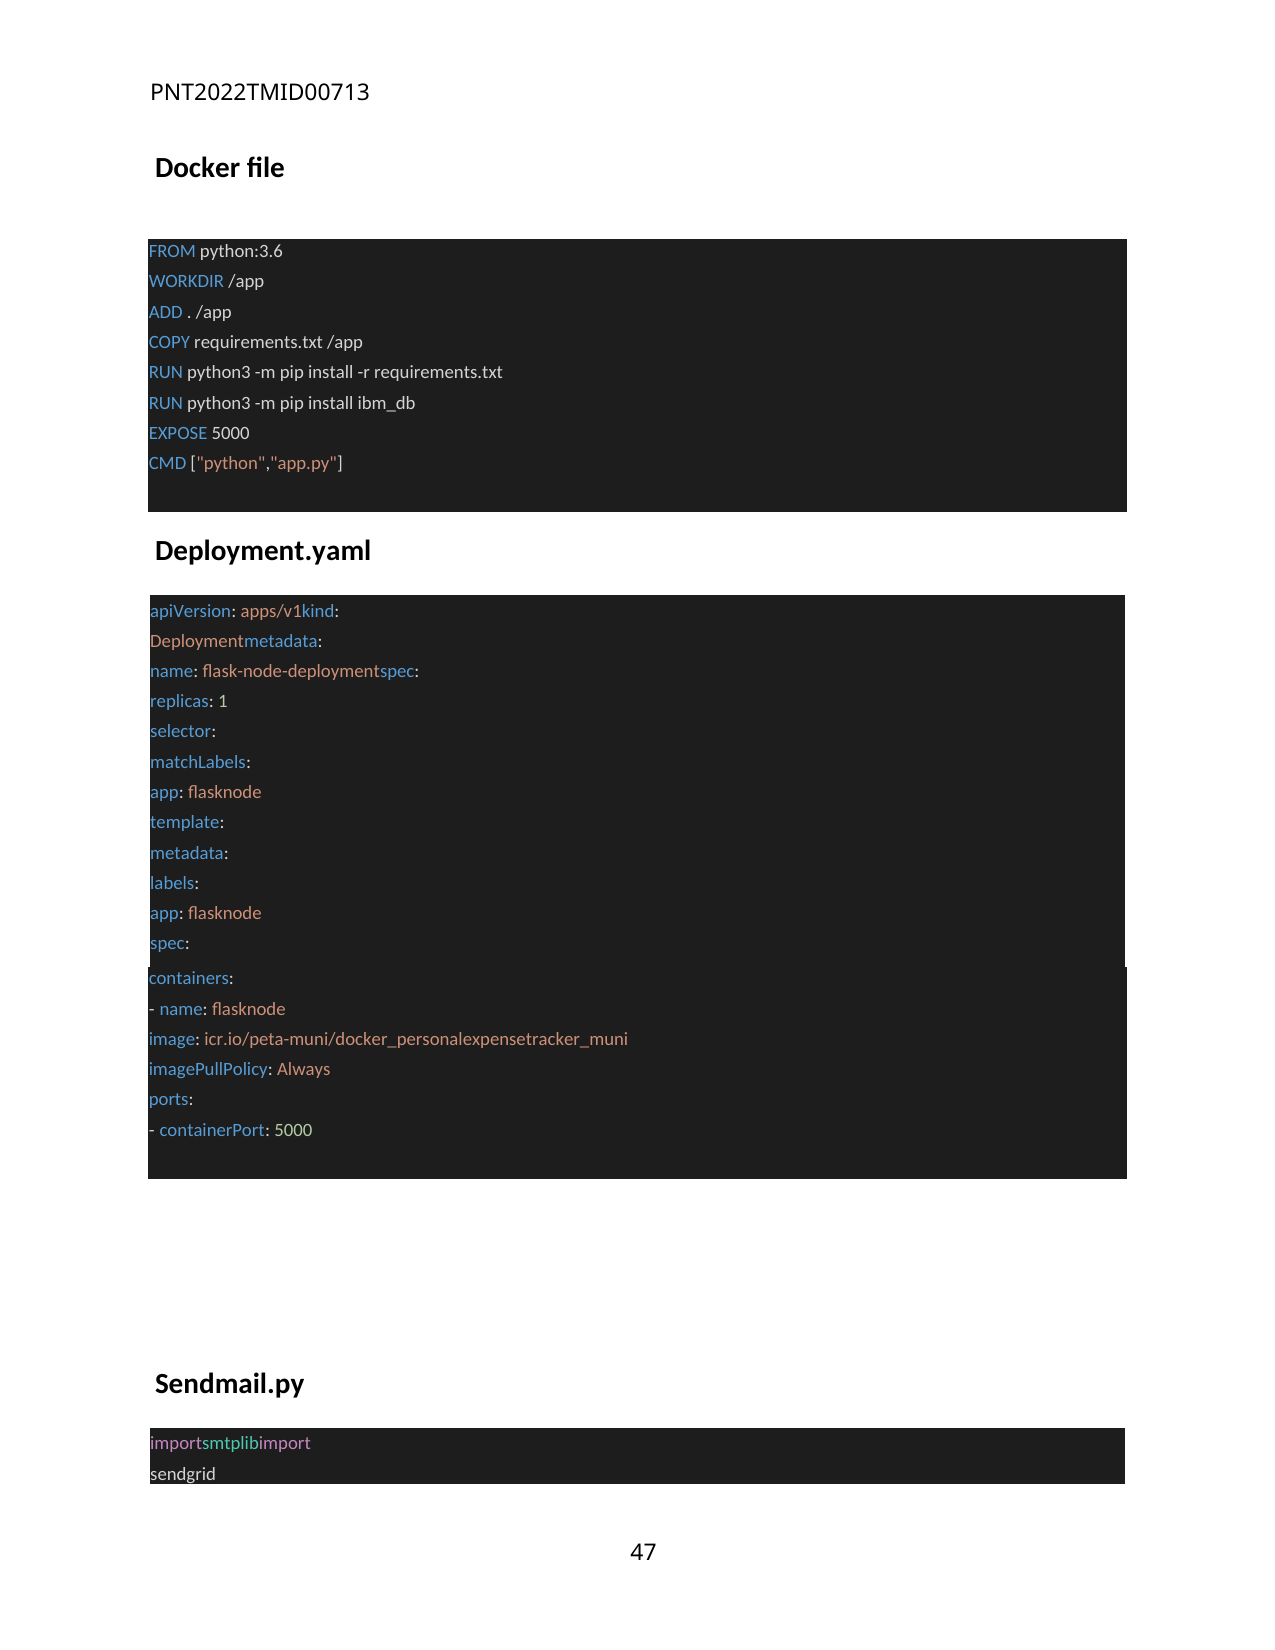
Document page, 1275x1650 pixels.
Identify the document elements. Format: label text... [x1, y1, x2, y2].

text EXPOSE 5000 [148, 421, 1127, 444]
text CMD ["python","app.py"] [148, 452, 1127, 474]
text imagePullPolicy: Always [148, 1057, 1127, 1080]
subtitle Deployment.yaml [155, 532, 1114, 568]
text FROM python:3.6 [148, 239, 1127, 262]
subtitle Docker file [155, 149, 1114, 185]
text ADD . /app [148, 300, 1127, 323]
list name: flasknode [148, 997, 1127, 1020]
table_header apiVersion: apps/v1kind: Deploymentmetadata: name: flask-node-deploymentspec: replicas: 1 selector: matchLabels: app: flasknode template: metadata: labels: app: flasknode spec: [150, 595, 1125, 967]
text RUN python3 -m pip install ibm_db [148, 391, 1127, 414]
subtitle Sendmail.py [155, 1365, 1114, 1401]
list containerPort: 5000 [148, 1118, 1127, 1141]
text ports: [148, 1088, 1127, 1111]
text image: icr.io/peta-muni/docker_personalexpensetracker_muni [148, 1027, 1127, 1050]
text COPY requirements.txt /app [148, 330, 1127, 353]
text containers: [148, 967, 1127, 989]
text WORKDIR /app [148, 270, 1127, 293]
text RUN python3 -m pip install -r requirements.txt [148, 361, 1127, 383]
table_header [150, 1428, 1125, 1484]
